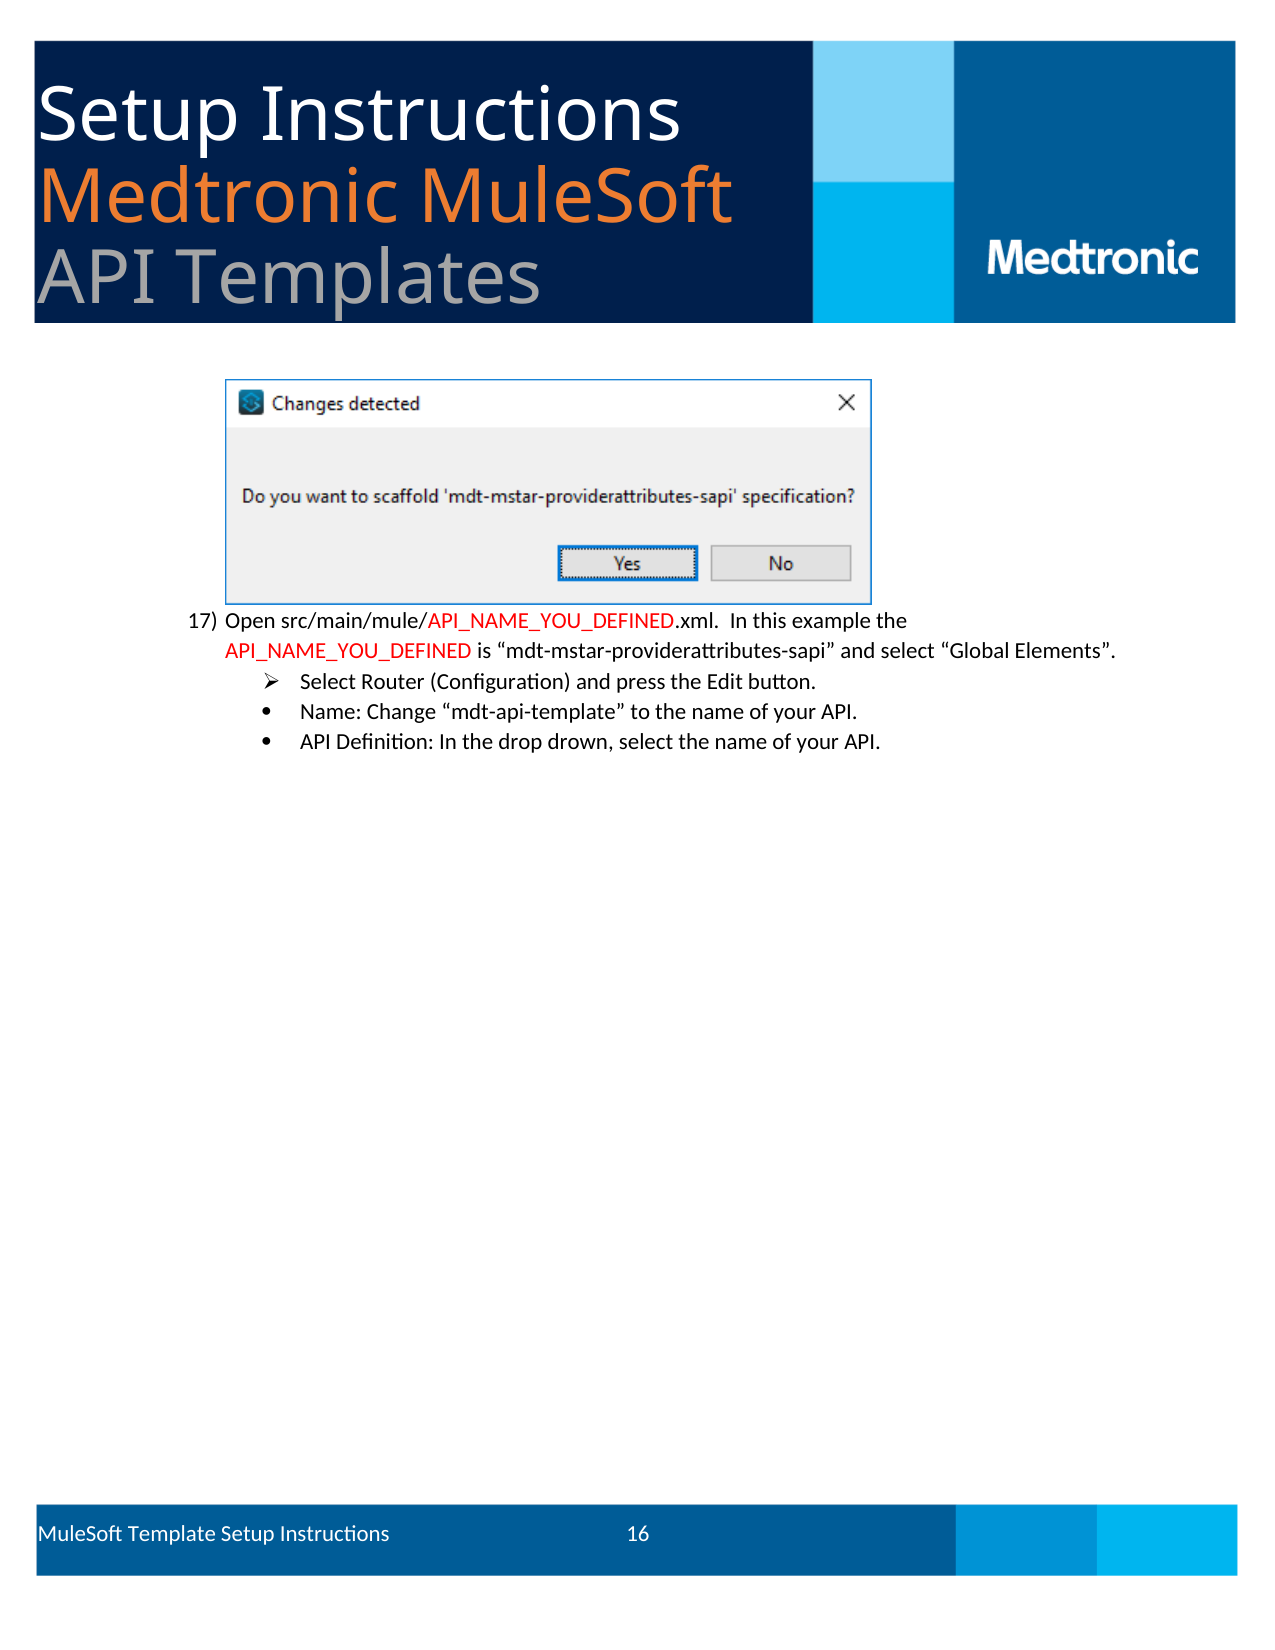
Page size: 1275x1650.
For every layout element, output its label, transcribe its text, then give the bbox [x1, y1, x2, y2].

list Name: Change “mdt-api-template” to the name of your API. [262, 697, 1125, 725]
list Select Router (Configuration) and press the Edit button. [262, 667, 1125, 695]
list API Definition: In the drop drown, select the name of your API. [262, 727, 1125, 755]
picture [0, 4, 1273, 324]
picture [0, 1498, 1275, 1612]
picture [225, 379, 872, 605]
list Open src/main/mule/API_NAME_YOU_DEFINED.xml. In this example the API_NAME_YOU_DEFINED is “mdt-mstar-providerattributes-sapi” and select “Global Elements”. [187, 606, 1125, 665]
